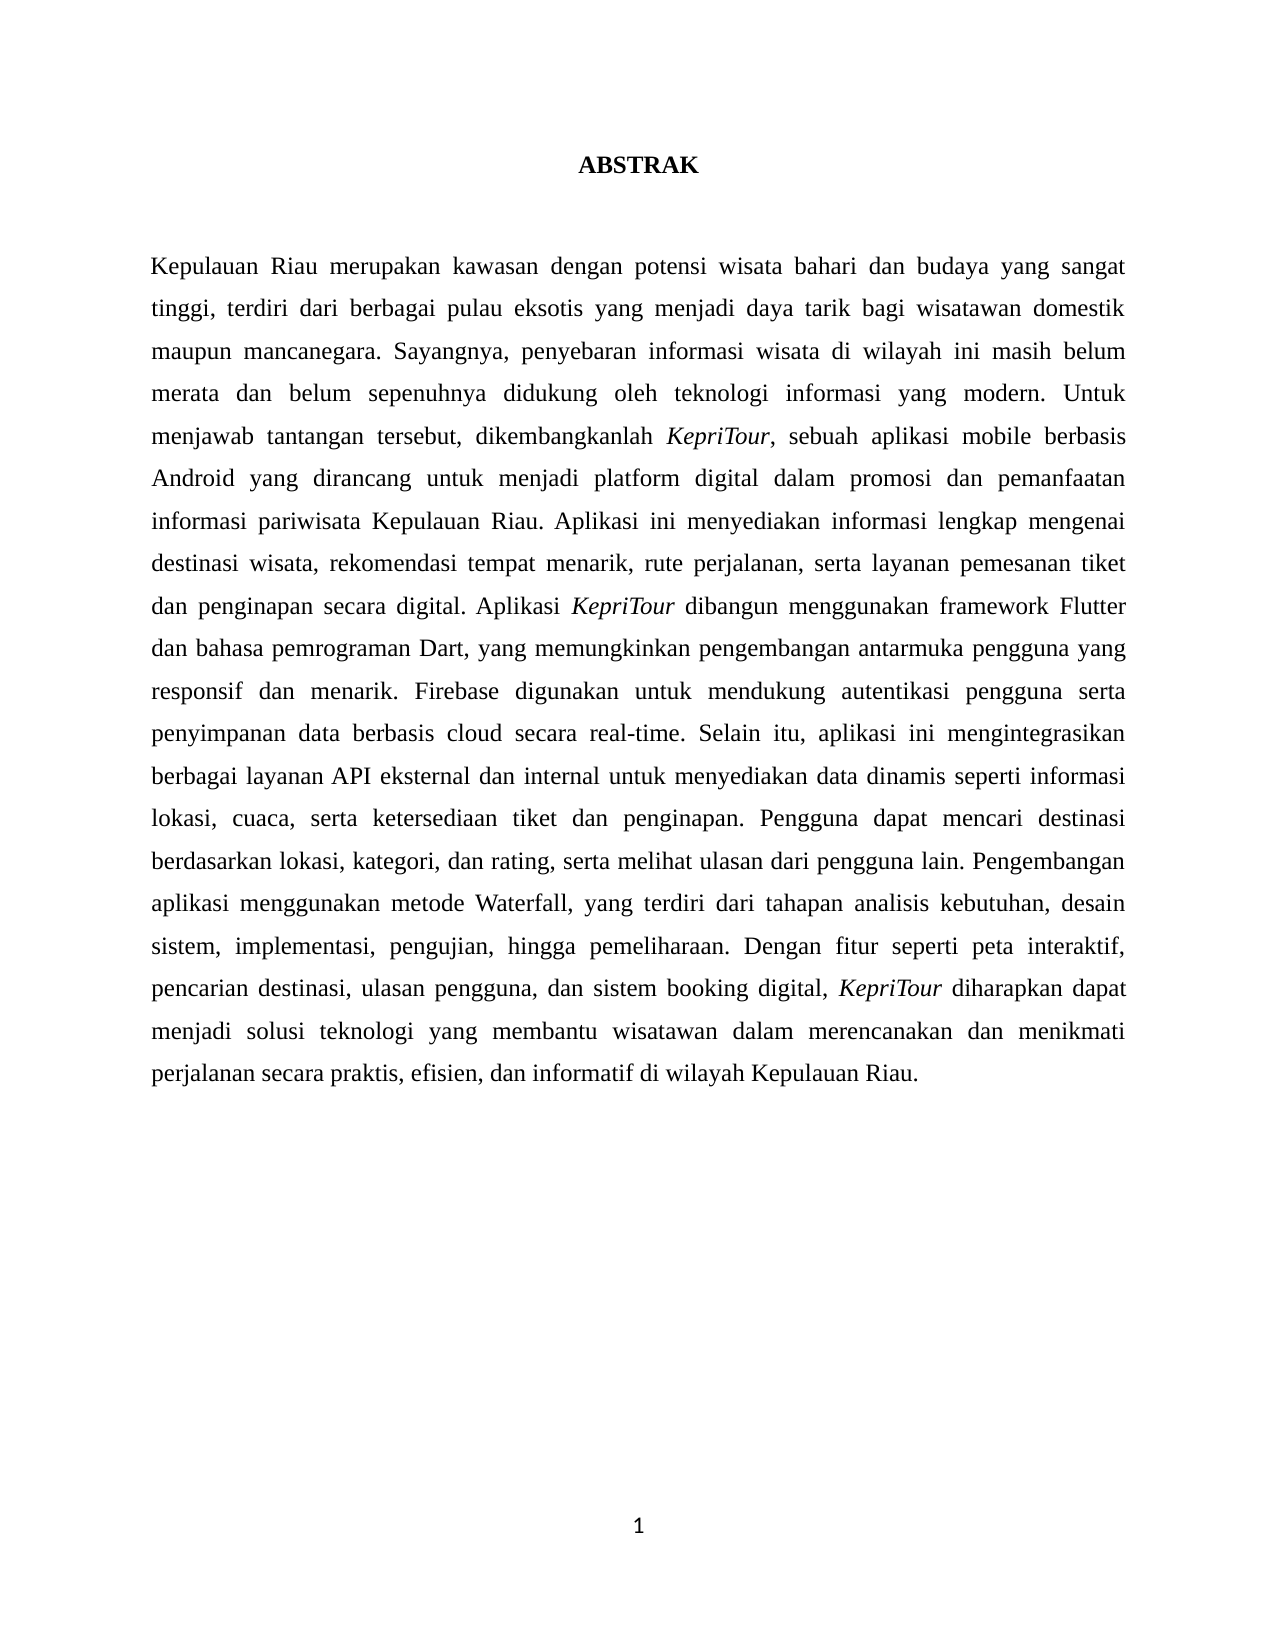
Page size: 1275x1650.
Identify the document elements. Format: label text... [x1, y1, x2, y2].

subtitle ABSTRAK [149, 150, 1128, 178]
text Kepulauan Riau merupakan kawasan dengan potensi wisata bahari dan budaya yang sangat tinggi, terdiri dari berbagai pulau eksotis yang menjadi daya tarik bagi wisatawan domestik maupun mancanegara. Sayangnya, penyebaran informasi wisata di wilayah ini masih belum merata dan belum sepenuhnya didukung oleh teknologi informasi yang modern. Untuk menjawab tantangan tersebut, dikembangkanlah KepriTour, sebuah aplikasi mobile berbasis Android yang dirancang untuk menjadi platform digital dalam promosi dan pemanfaatan informasi pariwisata Kepulauan Riau. Aplikasi ini menyediakan informasi lengkap mengenai destinasi wisata, rekomendasi tempat menarik, rute perjalanan, serta layanan pemesanan tiket dan penginapan secara digital. Aplikasi KepriTour dibangun menggunakan framework Flutter dan bahasa pemrograman Dart, yang memungkinkan pengembangan antarmuka pengguna yang responsif dan menarik. Firebase digunakan untuk mendukung autentikasi pengguna serta penyimpanan data berbasis cloud secara real-time. Selain itu, aplikasi ini mengintegrasikan berbagai layanan API eksternal dan internal untuk menyediakan data dinamis seperti informasi lokasi, cuaca, serta ketersediaan tiket dan penginapan. Pengguna dapat mencari destinasi berdasarkan lokasi, kategori, dan rating, serta melihat ulasan dari pengguna lain. Pengembangan aplikasi menggunakan metode Waterfall, yang terdiri dari tahapan analisis kebutuhan, desain sistem, implementasi, pengujian, hingga pemeliharaan. Dengan fitur seperti peta interaktif, pencarian destinasi, ulasan pengguna, dan sistem booking digital, KepriTour diharapkan dapat menjadi solusi teknologi yang membantu wisatawan dalam merencanakan dan menikmati perjalanan secara praktis, efisien, dan informatif di wilayah Kepulauan Riau. [150, 251, 1126, 1087]
